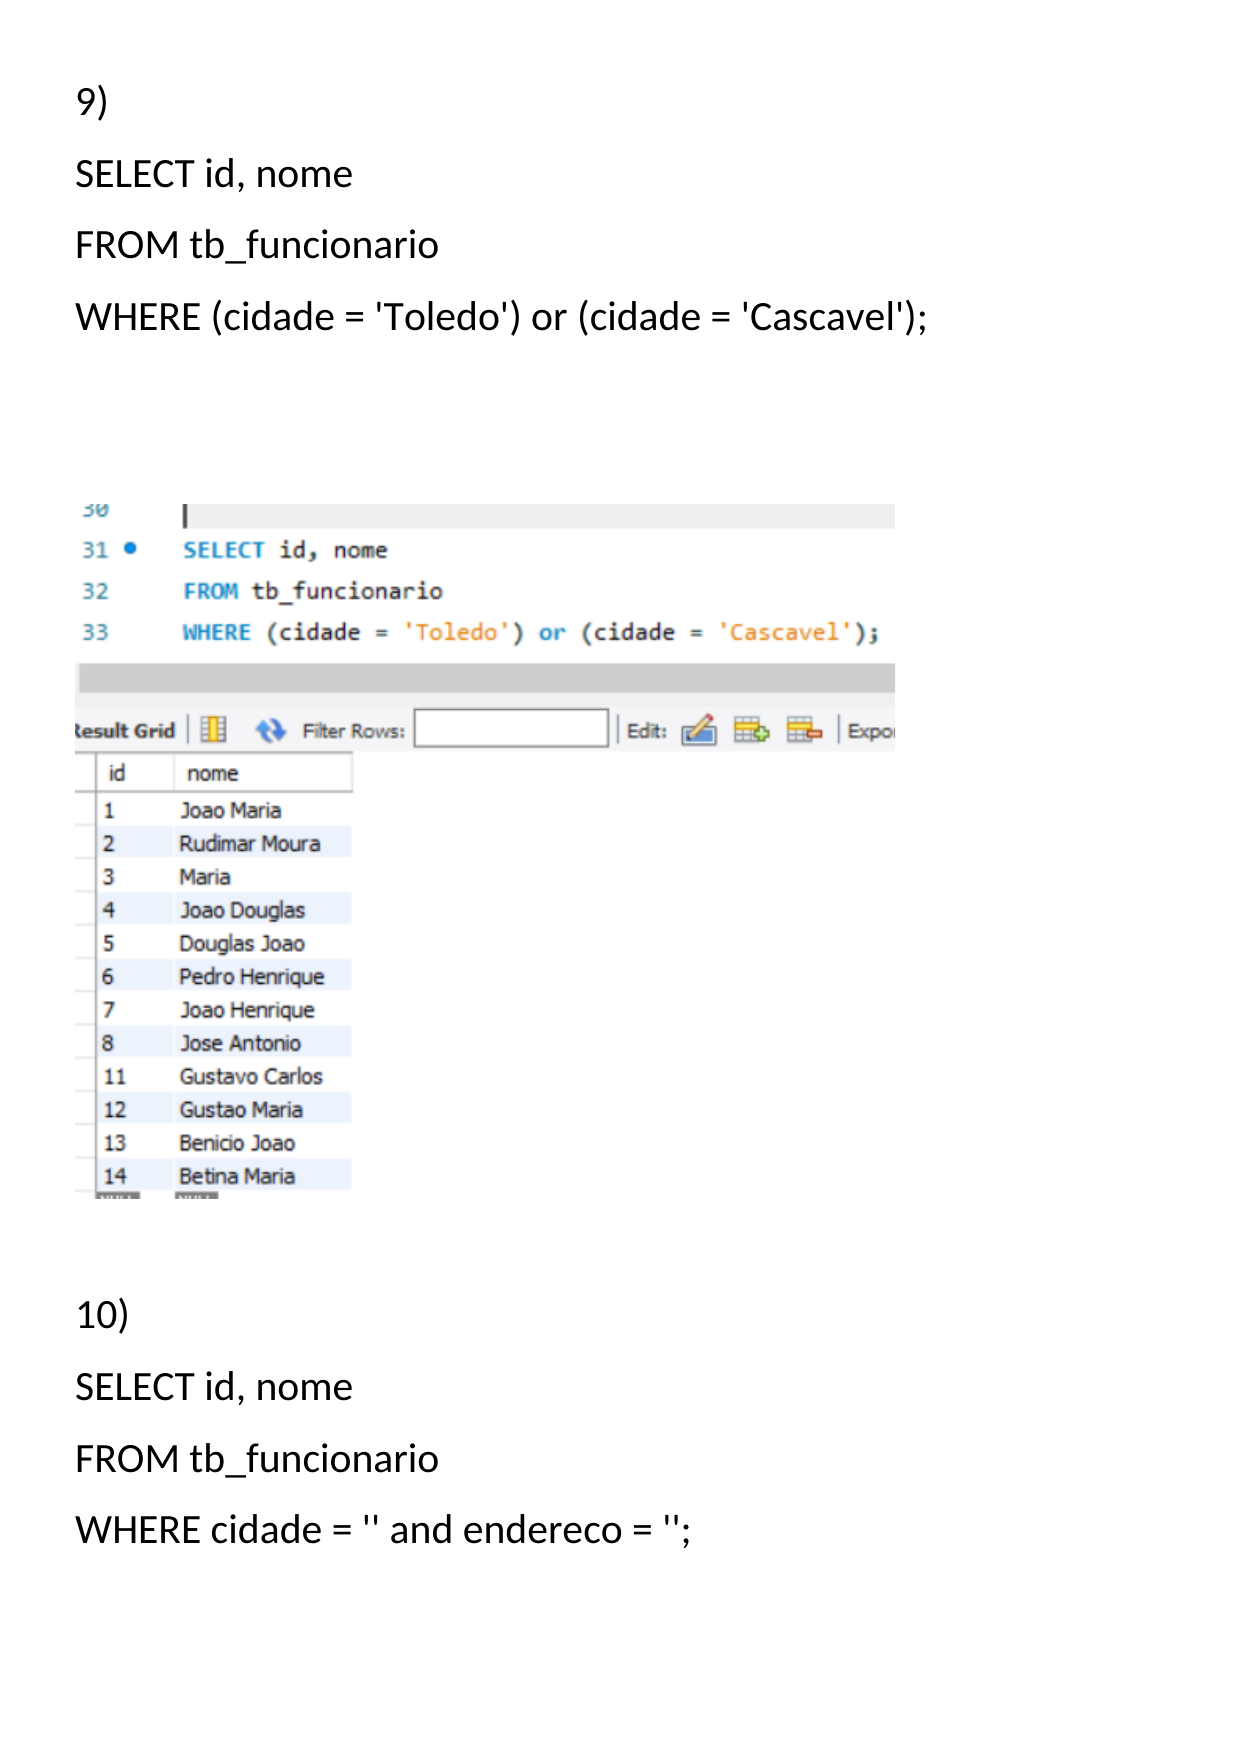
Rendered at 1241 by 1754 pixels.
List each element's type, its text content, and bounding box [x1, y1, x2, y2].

text FROM tb_funcionario [75, 218, 1165, 269]
text 10) [75, 1288, 1165, 1339]
picture [75, 504, 896, 1199]
text WHERE cidade = '' and endereco = ''; [75, 1503, 1165, 1554]
text SELECT id, nome [75, 1360, 1165, 1411]
text 9) [75, 75, 1165, 126]
text WHERE (cidade = 'Toledo') or (cidade = 'Cascavel'); [75, 290, 1165, 341]
text FROM tb_funcionario [75, 1432, 1165, 1482]
text SELECT id, nome [75, 147, 1165, 197]
